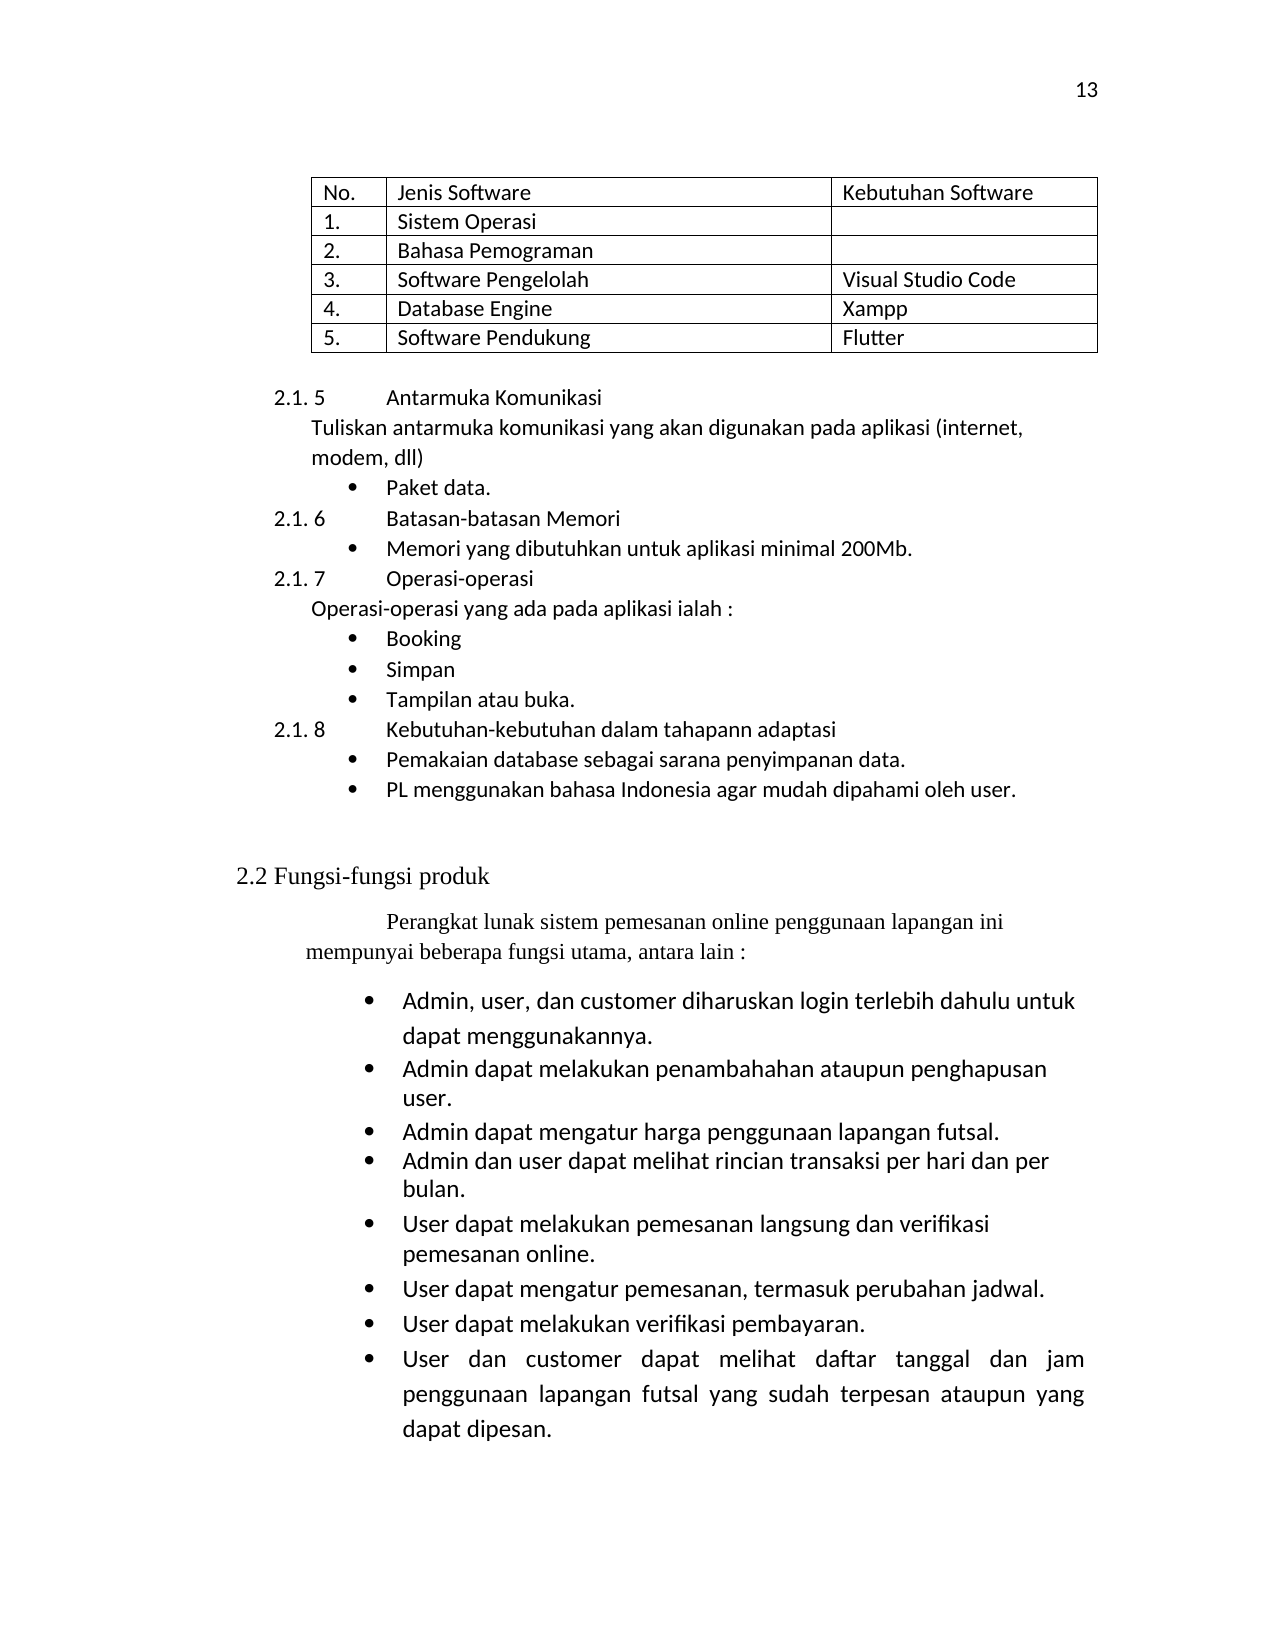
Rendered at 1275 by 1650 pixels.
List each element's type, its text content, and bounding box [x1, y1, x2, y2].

list User dapat melakukan pemesanan langsung dan verifikasi pemesanan online. [365, 1208, 1098, 1269]
list PL menggunakan bahasa Indonesia agar mudah dipahami oleh user. [349, 776, 1098, 803]
table_cell Sistem Operasi [387, 207, 831, 235]
table_header Kebutuhan Software [832, 178, 1097, 206]
table_cell Bahasa Pemograman [387, 236, 831, 264]
list User dapat melakukan verifikasi pembayaran. [365, 1308, 1098, 1339]
text Perangkat lunak sistem pemesanan online penggunaan lapangan ini mempunyai beberapa fungsi utama, antara lain : [306, 908, 1085, 964]
table_cell Xampp [832, 295, 1097, 322]
table_cell Visual Studio Code [832, 265, 1097, 293]
table_cell 3. [312, 265, 386, 293]
list Paket data. [349, 473, 1098, 501]
list Booking [349, 624, 1098, 652]
list Kebutuhan-kebutuhan dalam tahapann adaptasi [274, 715, 1098, 743]
subtitle 2.2 Fungsi-fungsi produk [236, 861, 1098, 890]
list Operasi-operasi yang ada pada aplikasi ialah : [311, 594, 1098, 622]
table_cell [832, 207, 1097, 235]
list Simpan [349, 655, 1098, 683]
list Admin dapat mengatur harga penggunaan lapangan futsal. [365, 1116, 1098, 1147]
list User dan customer dapat melihat daftar tanggal dan jam penggunaan lapangan futsal yang sudah terpesan ataupun yang dapat dipesan. [365, 1343, 1086, 1443]
list Tampilan atau buka. [349, 685, 1098, 713]
list Operasi-operasi [274, 564, 1098, 592]
list Admin dapat melakukan penambahahan ataupun penghapusan user. [365, 1055, 1098, 1112]
table_cell 5. [312, 324, 386, 352]
list Tuliskan antarmuka komunikasi yang akan digunakan pada aplikasi (internet, modem, dll) [311, 413, 1098, 471]
table_cell Software Pendukung [387, 324, 831, 352]
table_cell 1. [312, 207, 386, 235]
table_cell Software Pengelolah [387, 265, 831, 293]
table_header Jenis Software [387, 178, 831, 206]
list Memori yang dibutuhkan untuk aplikasi minimal 200Mb. [349, 534, 1098, 562]
list Admin, user, dan customer diharuskan login terlebih dahulu untuk dapat menggunakannya. [365, 985, 1086, 1050]
table_cell Flutter [832, 324, 1097, 352]
table_cell Database Engine [387, 295, 831, 322]
list Pemakaian database sebagai sarana penyimpanan data. [349, 745, 1098, 773]
list User dapat mengatur pemesanan, termasuk perubahan jadwal. [365, 1273, 1098, 1304]
list Admin dan user dapat melihat rincian transaksi per hari dan per bulan. [365, 1147, 1098, 1204]
list Batasan-batasan Memori [274, 504, 1098, 532]
list Antarmuka Komunikasi [274, 383, 1098, 411]
table_cell [832, 236, 1097, 264]
table_header No. [312, 178, 386, 206]
table_cell 2. [312, 236, 386, 264]
table_cell 4. [312, 295, 386, 322]
